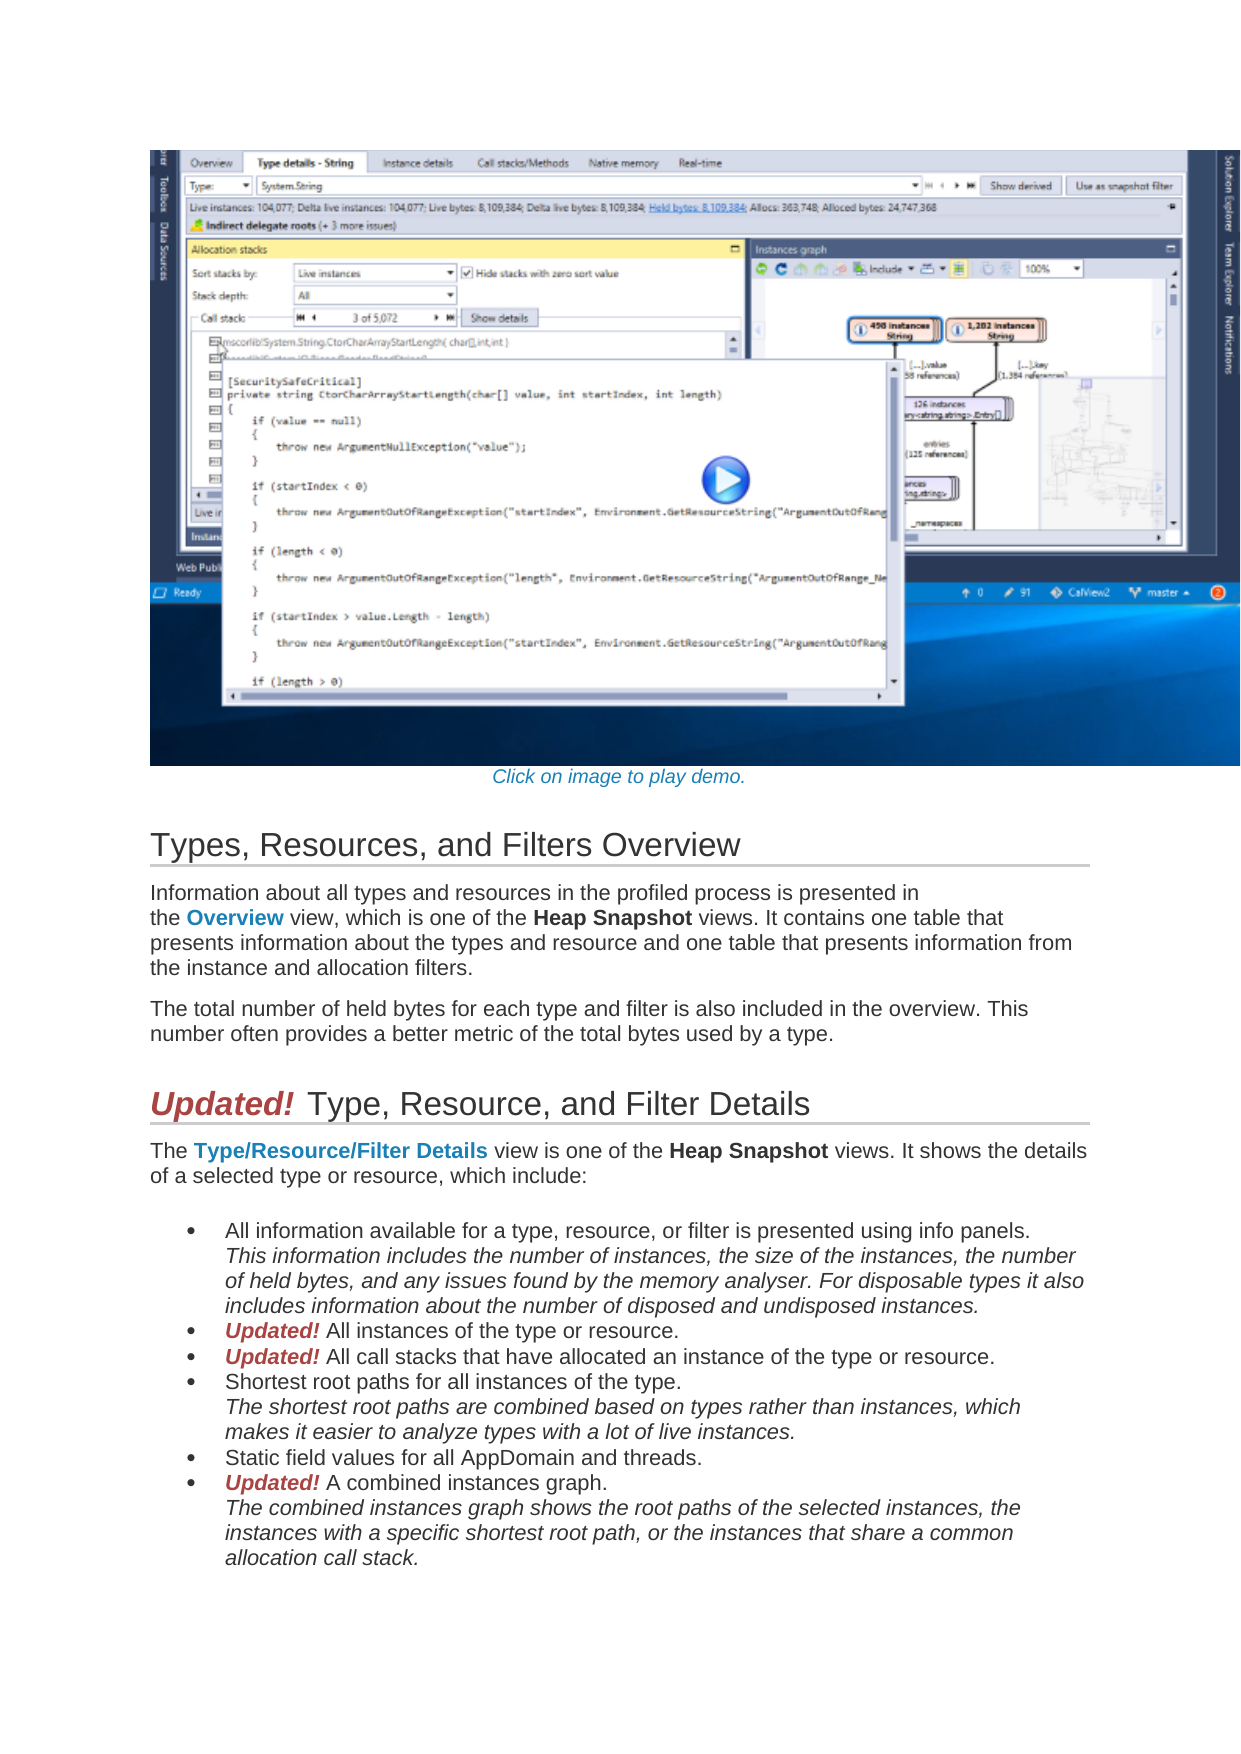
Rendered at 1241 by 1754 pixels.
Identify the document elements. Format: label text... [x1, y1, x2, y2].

list Shortest root paths for all instances of the type. The shortest root paths are combined based on types rather than instances, which makes it easier to analyze types with a lot of live instances. [187, 1369, 1090, 1444]
picture [150, 150, 1241, 766]
text The Type/Resource/Filter Details view is one of the Heap Snapshot views. It shows the details of a selected type or resource, which include: [150, 1138, 1090, 1188]
list All information available for a type, resource, or filter is presented using info panels. This information includes the number of instances, the size of the instances, the number of held bytes, and any issues found by the memory analyser. For disposable types it also includes information about the number of disposed and undisposed instances. [187, 1217, 1090, 1318]
list Updated! All call stacks that have allocated an instance of the type or resource. [187, 1343, 1090, 1369]
list Static field values for all AppDomain and threads. [187, 1444, 1090, 1469]
text Click on image to play demo. [150, 766, 1090, 788]
text Types, Resources, and Filters Overview [150, 825, 1090, 864]
text Updated! Type, Resource, and Filter Details [150, 1084, 1090, 1122]
text The total number of held bytes for each type and filter is also included in the overview. This number often provides a better metric of the total bytes used by a type. [150, 996, 1090, 1046]
list Updated! A combined instances graph. The combined instances graph shows the root paths of the selected instances, the instances with a specific shortest root path, or the instances that share a common allocation call stack. [187, 1469, 1090, 1570]
text Information about all types and resources in the profiled process is presented in the Overview view, which is one of the Heap Snapshot views. It contains one table that presents information about the types and resource and one table that presents information from the instance and allocation filters. [150, 879, 1090, 980]
list Updated! All instances of the type or resource. [187, 1318, 1090, 1343]
